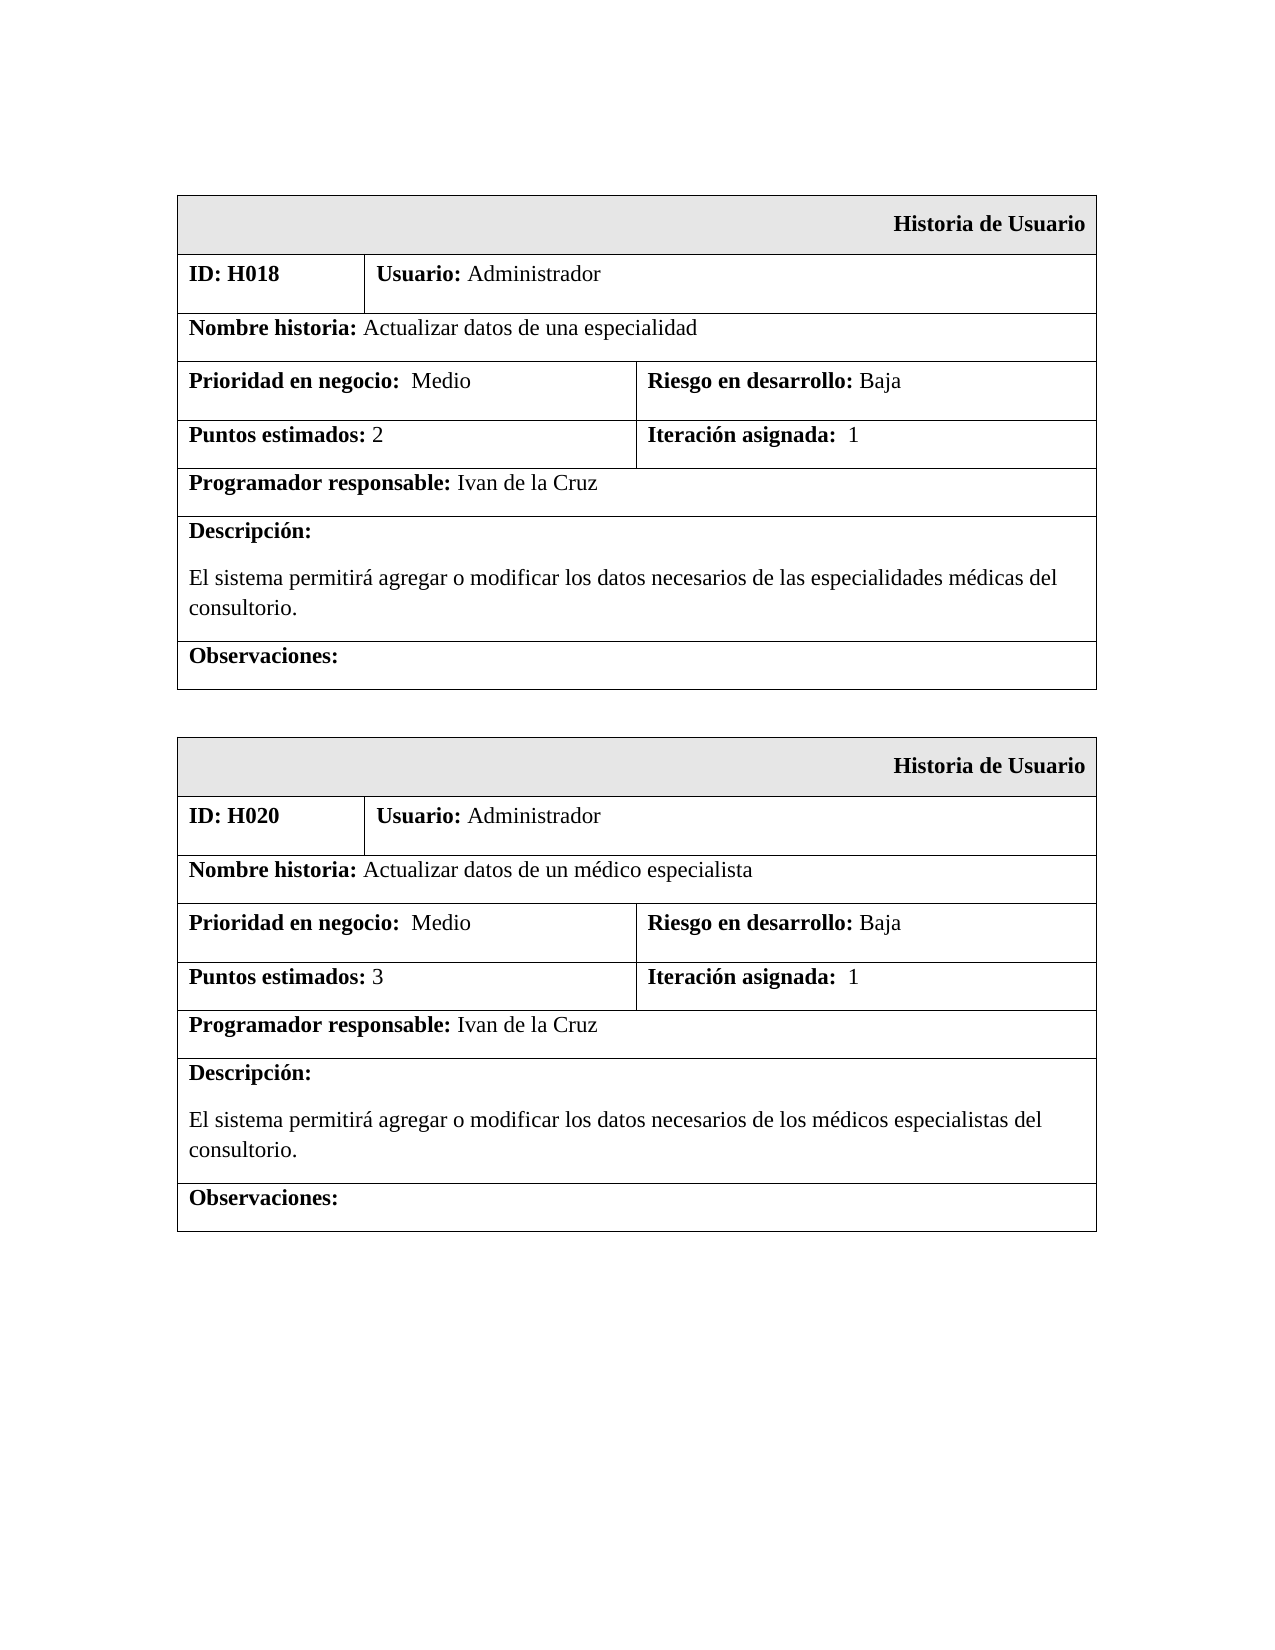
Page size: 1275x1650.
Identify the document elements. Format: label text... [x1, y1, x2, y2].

table_cell Riesgo en desarrollo: Baja [637, 362, 1096, 420]
table_cell Nombre historia: Actualizar datos de una especialidad [178, 314, 1096, 361]
table_cell Usuario: Administrador [365, 797, 1096, 855]
table_cell Prioridad en negocio: Medio [178, 362, 636, 420]
table_cell Observaciones: [178, 642, 1096, 689]
table_cell ID: H020 [178, 797, 364, 855]
table_cell Programador responsable: Ivan de la Cruz [178, 1011, 1096, 1058]
table_cell Descripción: El sistema permitirá agregar o modificar los datos necesarios de las especialidades médicas del consultorio. [178, 517, 1096, 641]
table_cell Nombre historia: Actualizar datos de un médico especialista [178, 856, 1096, 903]
table_cell Puntos estimados: 2 [178, 421, 636, 468]
table_cell Descripción: El sistema permitirá agregar o modificar los datos necesarios de los médicos especialistas del consultorio. [178, 1059, 1096, 1183]
table_cell Puntos estimados: 3 [178, 963, 636, 1010]
table_cell Prioridad en negocio: Medio [178, 904, 636, 962]
table_cell Riesgo en desarrollo: Baja [637, 904, 1096, 962]
table_cell Programador responsable: Ivan de la Cruz [178, 469, 1096, 516]
table_cell ID: H018 [178, 255, 364, 313]
table_cell Usuario: Administrador [365, 255, 1096, 313]
table_cell Observaciones: [178, 1184, 1096, 1231]
table_header Historia de Usuario [178, 196, 1096, 254]
table_cell Iteración asignada: 1 [637, 963, 1096, 1010]
table_header Historia de Usuario [178, 738, 1096, 796]
table_cell Iteración asignada: 1 [637, 421, 1096, 468]
